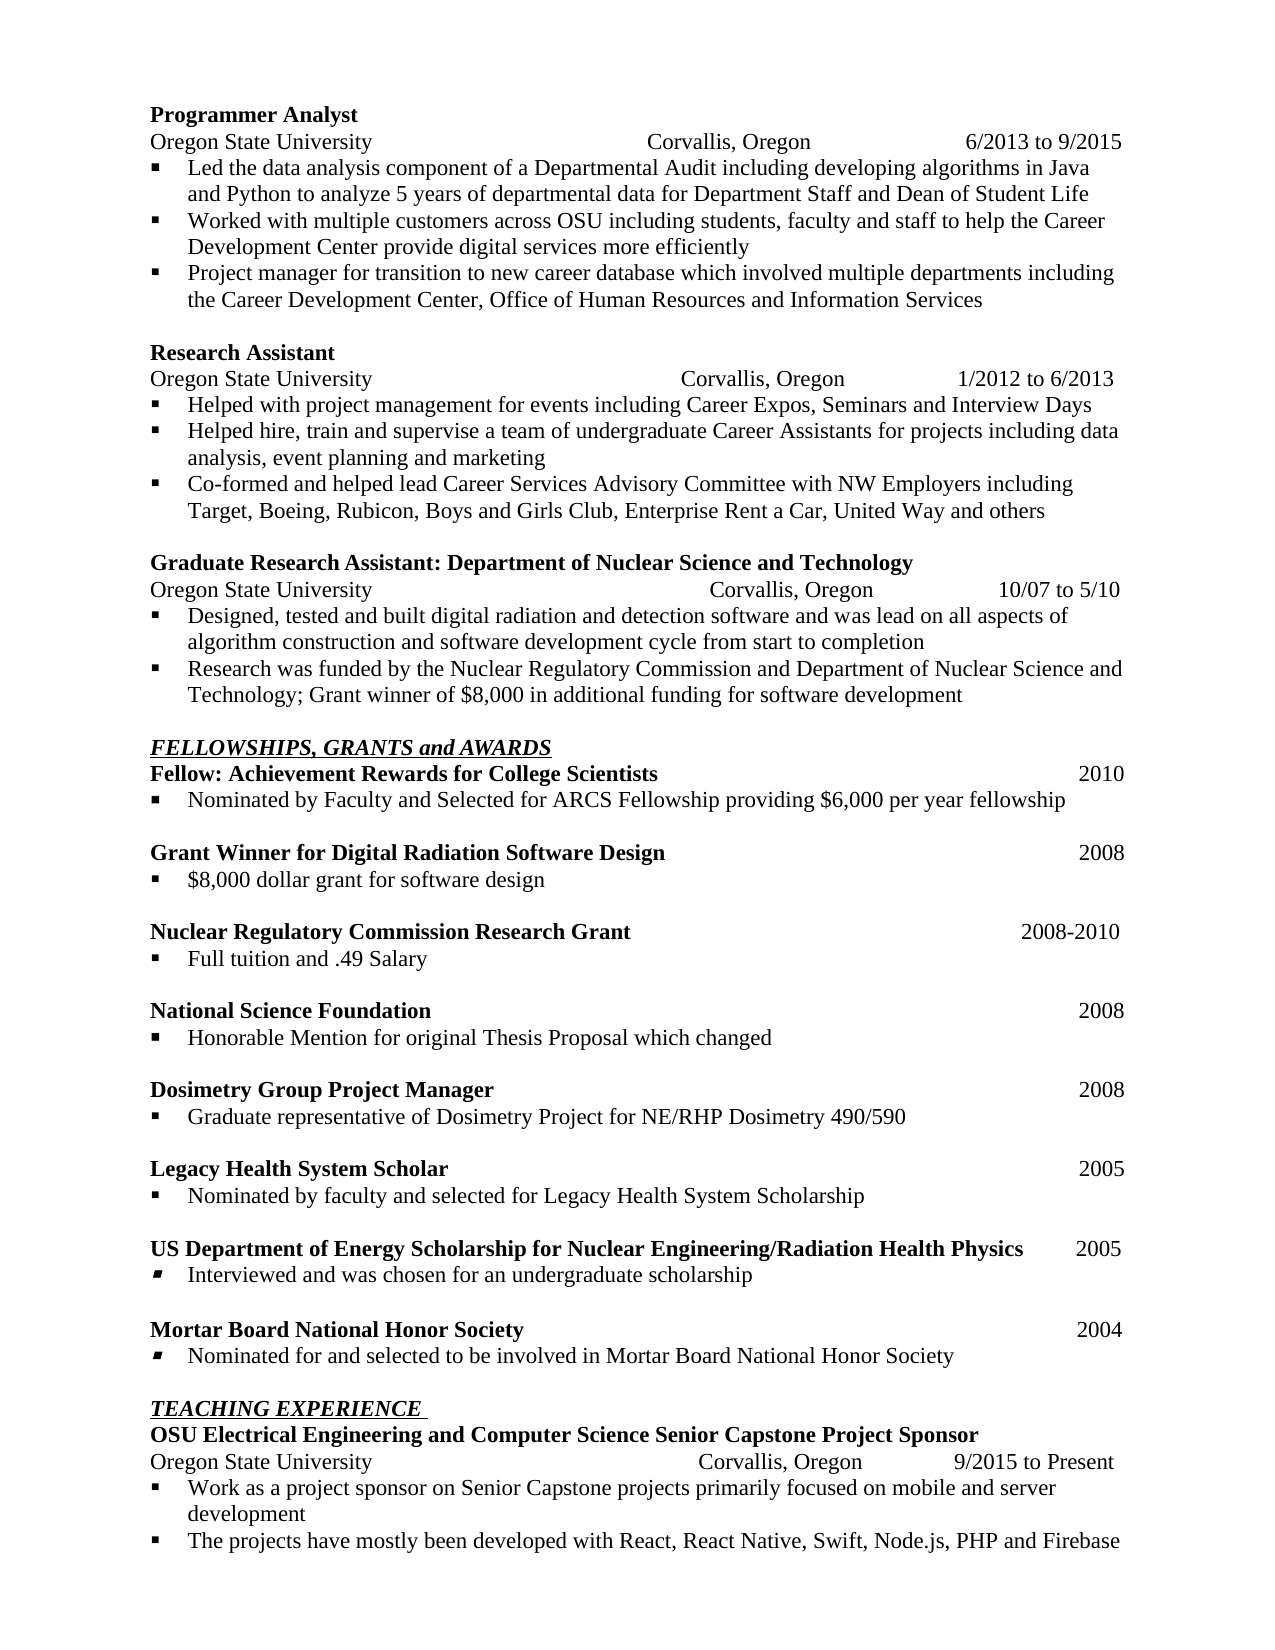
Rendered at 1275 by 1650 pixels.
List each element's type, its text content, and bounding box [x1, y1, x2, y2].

list Interviewed and was chosen for an undergraduate scholarship [150, 1261, 1125, 1287]
text Oregon State University Corvallis, Oregon 6/2013 to 9/2015 [150, 128, 1125, 154]
list Co-formed and helped lead Career Services Advisory Committee with NW Employers including Target, Boeing, Rubicon, Boys and Girls Club, Enterprise Rent a Car, United Way and others [150, 470, 1125, 523]
text US Department of Energy Scholarship for Nuclear Engineering/Radiation Health Physics 2005 [150, 1234, 1125, 1261]
text Dosimetry Group Project Manager 2008 [150, 1076, 1125, 1103]
list $8,000 dollar grant for software design [150, 866, 1125, 892]
text TEACHING EXPERIENCE [150, 1395, 1125, 1421]
list Led the data analysis component of a Departmental Audit including developing algorithms in Java and Python to analyze 5 years of departmental data for Department Staff and Dean of Student Life [150, 154, 1125, 207]
text Graduate Research Assistant: Department of Nuclear Science and Technology [150, 549, 1125, 576]
text OSU Electrical Engineering and Computer Science Senior Capstone Project Sponsor [150, 1421, 1125, 1448]
list Research was funded by the Nuclear Regulatory Commission and Department of Nuclear Science and Technology; Grant winner of $8,000 in additional funding for software development [150, 655, 1125, 707]
text Fellow: Achievement Rewards for College Scientists 2010 [150, 760, 1125, 787]
list Graduate representative of Dosimetry Project for NE/RHP Dosimetry 490/590 [150, 1103, 1125, 1129]
text Nuclear Regulatory Commission Research Grant 2008-2010 [150, 918, 1125, 945]
list Nominated by faculty and selected for Legacy Health System Scholarship [150, 1182, 1125, 1208]
list Nominated for and selected to be involved in Mortar Board National Honor Society [150, 1342, 1125, 1369]
list Project manager for transition to new career database which involved multiple departments including the Career Development Center, Office of Human Resources and Information Services [150, 259, 1125, 312]
text Mortar Board National Honor Society 2004 [150, 1316, 1125, 1342]
text Research Assistant [150, 338, 1125, 365]
text Programmer Analyst [150, 101, 1125, 128]
list Helped hire, train and supervise a team of undergraduate Career Assistants for projects including data analysis, event planning and marketing [150, 418, 1125, 470]
list Worked with multiple customers across OSU including students, faculty and staff to help the Career Development Center provide digital services more efficiently [150, 207, 1125, 259]
text National Science Foundation 2008 [150, 997, 1125, 1024]
text Oregon State University Corvallis, Oregon 9/2015 to Present [150, 1448, 1125, 1474]
text Legacy Health System Scholar 2005 [150, 1156, 1125, 1182]
list Nominated by Faculty and Selected for ARCS Fellowship providing $6,000 per year fellowship [150, 787, 1125, 813]
text Oregon State University Corvallis, Oregon 10/07 to 5/10 [150, 576, 1125, 602]
text Oregon State University Corvallis, Oregon 1/2012 to 6/2013 [150, 365, 1125, 391]
list Full tuition and .49 Salary [150, 945, 1125, 971]
list Helped with project management for events including Career Expos, Seminars and Interview Days [150, 391, 1125, 418]
text Grant Winner for Digital Radiation Software Design 2008 [150, 839, 1125, 866]
text FELLOWSHIPS, GRANTS and AWARDS [150, 734, 1125, 760]
list Designed, tested and built digital radiation and detection software and was lead on all aspects of algorithm construction and software development cycle from start to completion [150, 602, 1125, 655]
list Work as a project sponsor on Senior Capstone projects primarily focused on mobile and server development [150, 1474, 1125, 1527]
list Honorable Mention for original Thesis Proposal which changed [150, 1024, 1125, 1050]
list The projects have mostly been developed with React, React Native, Swift, Node.js, PHP and Firebase [150, 1527, 1125, 1553]
